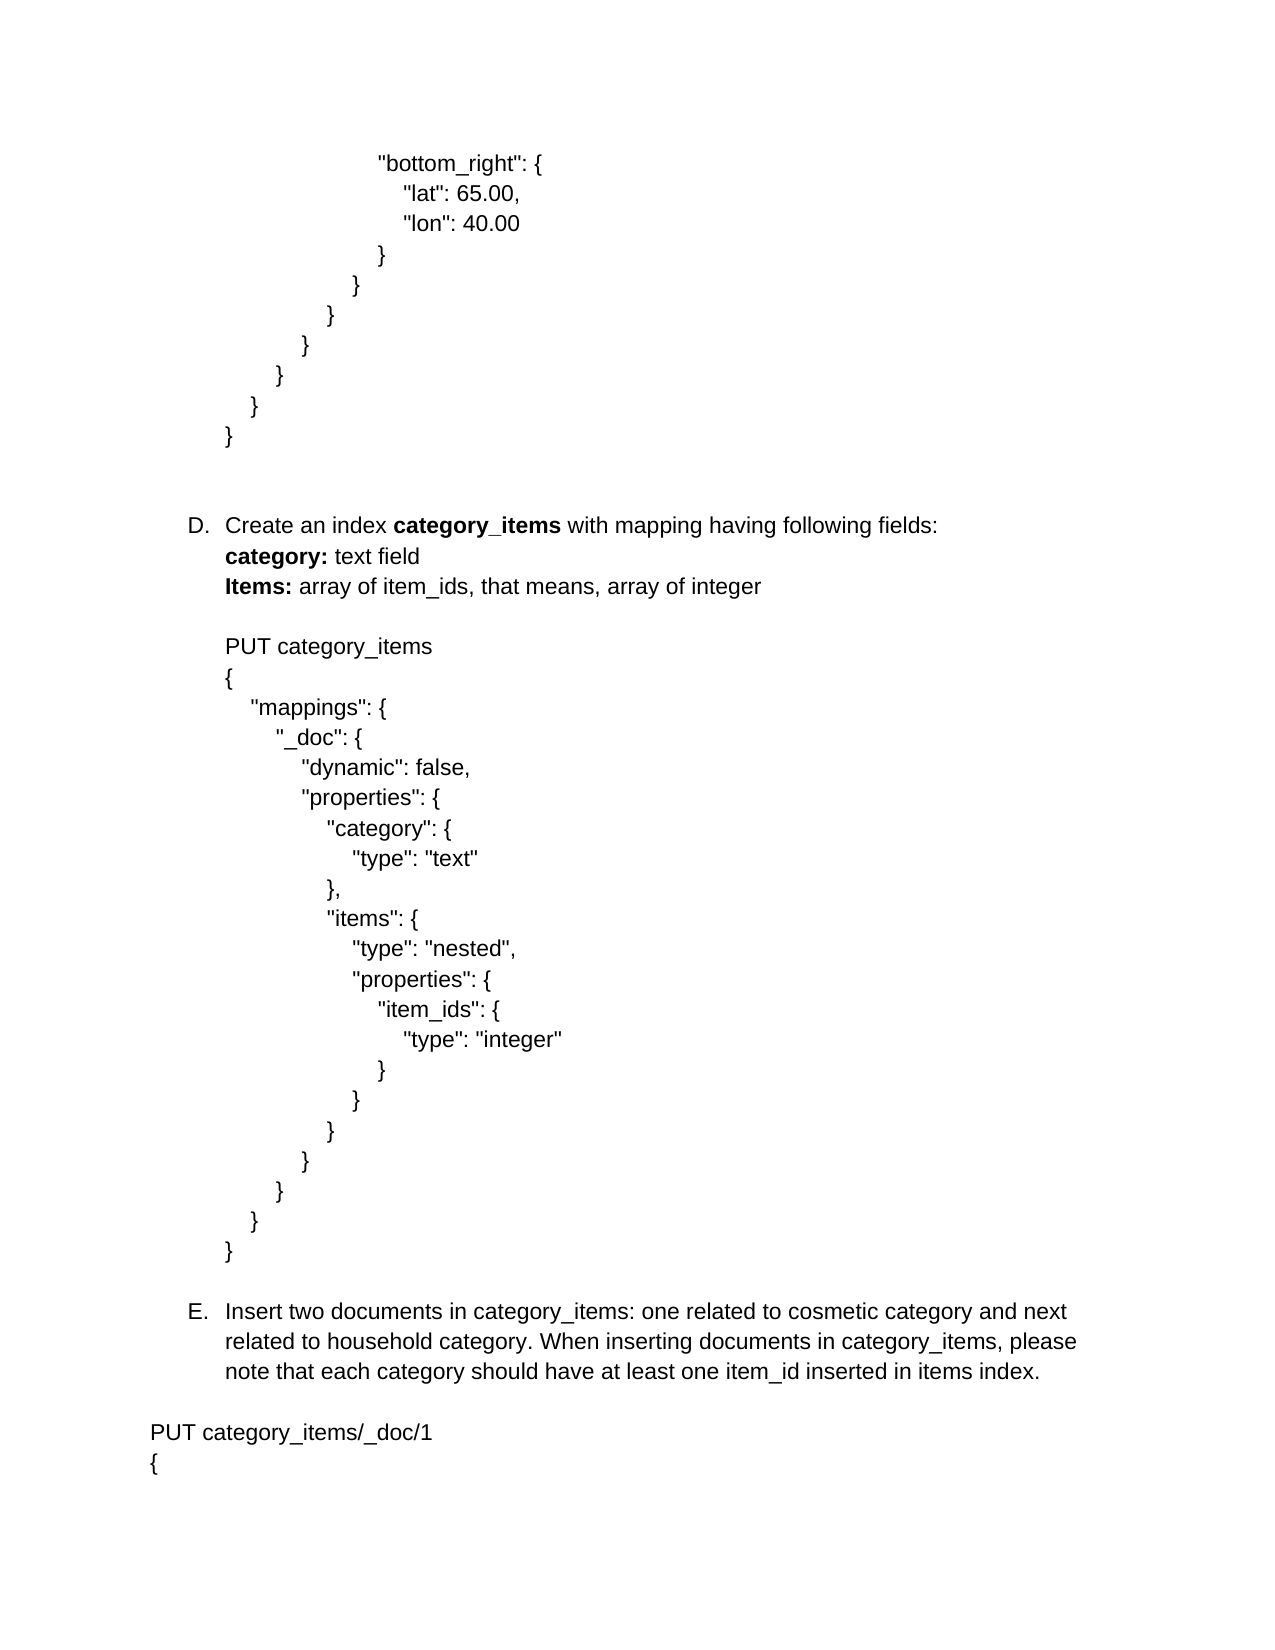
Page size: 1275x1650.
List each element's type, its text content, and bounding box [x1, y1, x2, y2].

text } [225, 422, 1125, 448]
text } [225, 1237, 1125, 1264]
text "type": "nested", [225, 935, 1125, 962]
text "properties": { [225, 784, 1125, 811]
text } [225, 271, 1125, 297]
text "lat": 65.00, [225, 180, 1125, 207]
text PUT category_items [225, 633, 1125, 660]
text "type": "integer" [225, 1026, 1125, 1052]
list Insert two documents in category_items: one related to cosmetic category and next related to household category. When inserting documents in category_items, please note that each category should have at least one item_id inserted in items index. [187, 1298, 1125, 1385]
text } [225, 1086, 1125, 1113]
text "type": "text" [225, 845, 1125, 871]
list Create an index category_items with mapping having following fields: [187, 512, 1125, 539]
text } [225, 1056, 1125, 1083]
text "items": { [225, 905, 1125, 932]
text "item_ids": { [225, 996, 1125, 1022]
text } [225, 392, 1125, 418]
text } [225, 1117, 1125, 1143]
text { [150, 1449, 1125, 1475]
text } [225, 1147, 1125, 1173]
text } [225, 1177, 1125, 1203]
text "mappings": { [225, 694, 1125, 720]
text Items: array of item_ids, that means, array of integer [225, 573, 1125, 599]
text "_doc": { [225, 724, 1125, 750]
text }, [225, 875, 1125, 901]
text "category": { [225, 814, 1125, 841]
text "dynamic": false, [225, 754, 1125, 781]
text } [225, 361, 1125, 388]
text PUT category_items/_doc/1 [150, 1419, 1125, 1445]
text } [225, 1207, 1125, 1234]
text } [225, 301, 1125, 327]
text "bottom_right": { [225, 150, 1125, 176]
text "properties": { [225, 966, 1125, 992]
text } [225, 331, 1125, 358]
text category: text field [225, 543, 1125, 569]
text } [225, 241, 1125, 267]
text { [225, 663, 1125, 690]
text "lon": 40.00 [225, 210, 1125, 237]
